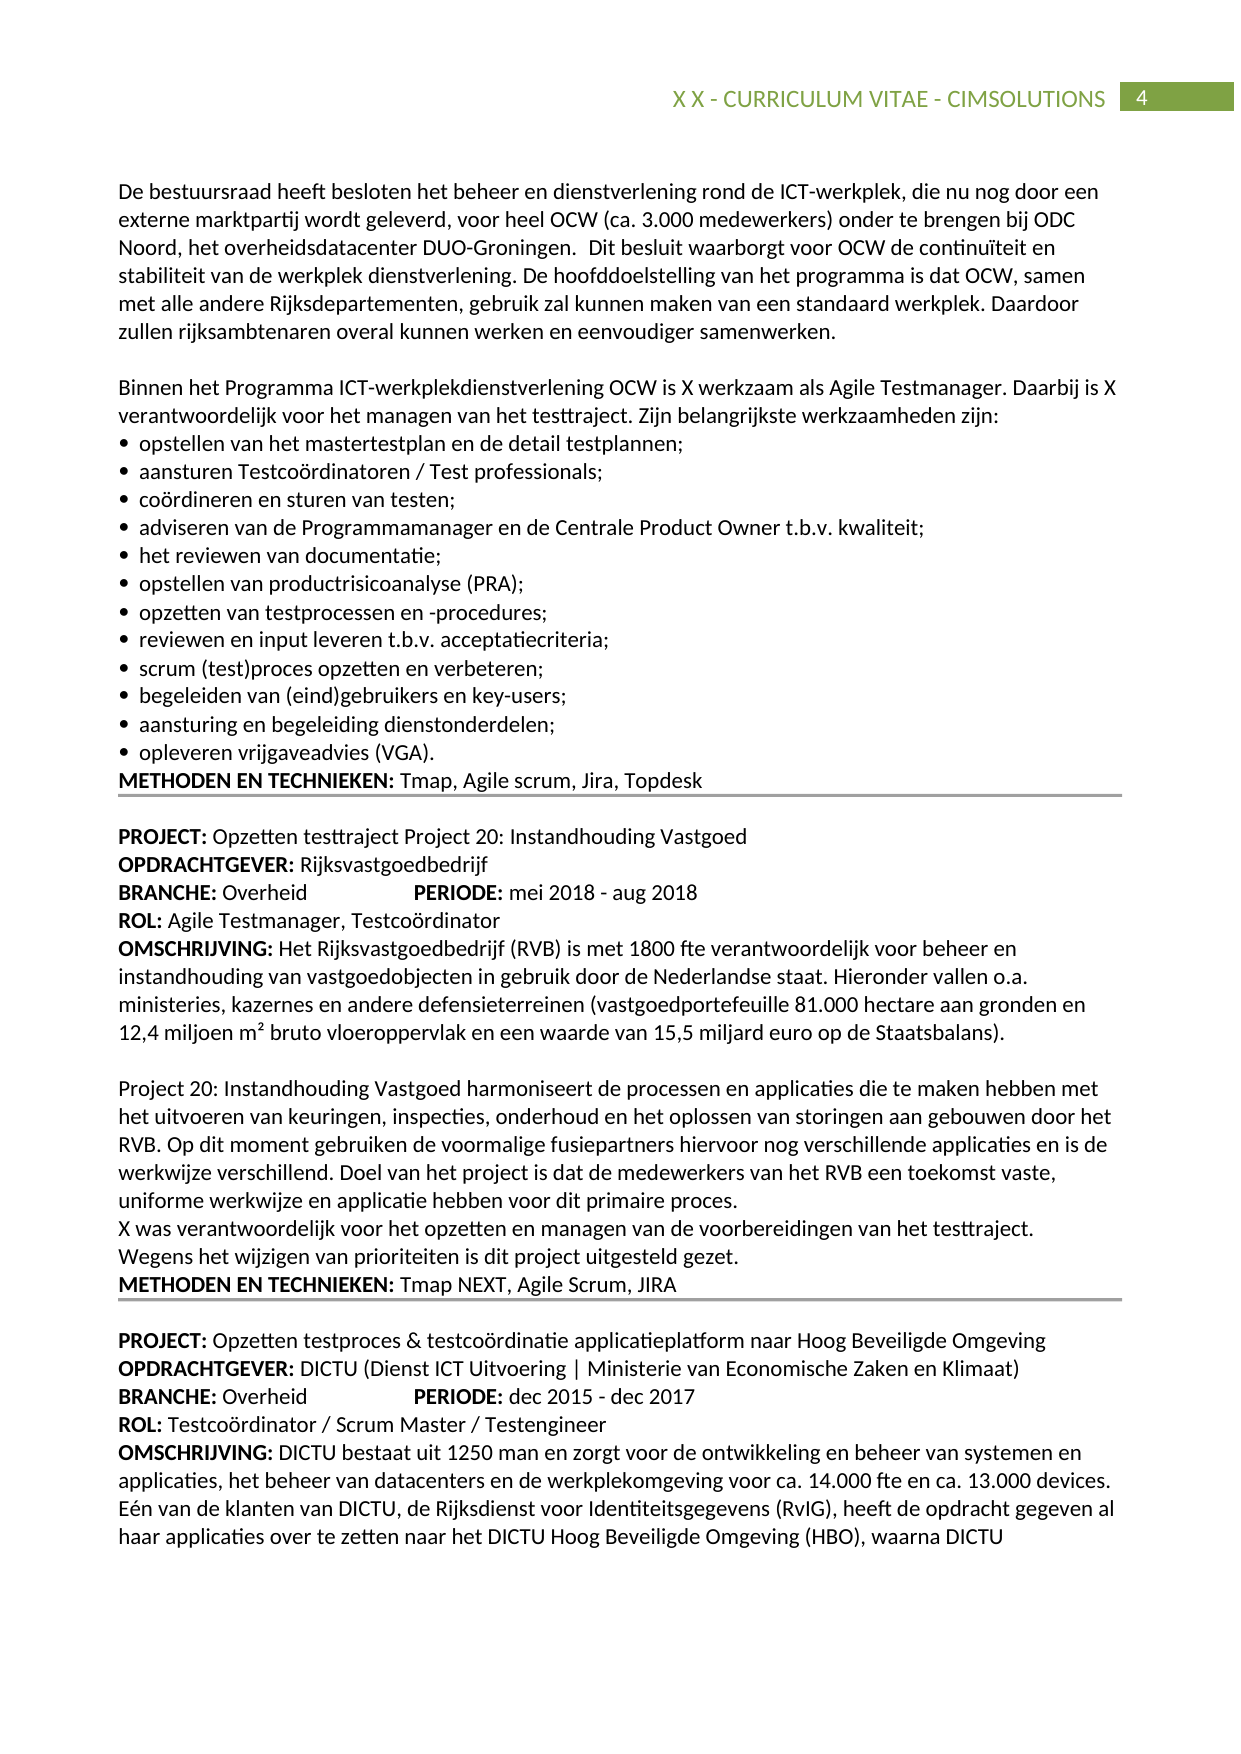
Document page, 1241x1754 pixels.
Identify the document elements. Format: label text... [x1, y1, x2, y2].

list opstellen van het mastertestplan en de detail testplannen; [120, 429, 1083, 457]
text BRANCHE: Overheid PERIODE: dec 2015 - dec 2017 [118, 1382, 1122, 1410]
text Wegens het wijzigen van prioriteiten is dit project uitgesteld gezet. [118, 1242, 1122, 1270]
list coördineren en sturen van testen; [120, 486, 1083, 513]
text Project 20: Instandhouding Vastgoed harmoniseert de processen en applicaties die te maken hebben met het uitvoeren van keuringen, inspecties, onderhoud en het oplossen van storingen aan gebouwen door het RVB. Op dit moment gebruiken de voormalige fusiepartners hiervoor nog verschillende applicaties en is de werkwijze verschillend. Doel van het project is dat de medewerkers van het RVB een toekomst vaste, uniforme werkwijze en applicatie hebben voor dit primaire proces. [118, 1074, 1122, 1214]
text METHODEN EN TECHNIEKEN: Tmap, Agile scrum, Jira, Topdesk [118, 766, 1122, 793]
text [118, 1438, 1122, 1550]
text ROL: Agile Testmanager, Testcoördinator [118, 906, 1122, 934]
list begeleiden van (eind)gebruikers en key-users; [120, 682, 1083, 710]
list het reviewen van documentatie; [120, 542, 1083, 569]
list reviewen en input leveren t.b.v. acceptatiecriteria; [120, 626, 1083, 654]
list opzetten van testprocessen en -procedures; [120, 598, 1083, 626]
list aansturen Testcoördinatoren / Test professionals; [120, 457, 1083, 486]
text PROJECT: Opzetten testtraject Project 20: Instandhouding Vastgoed [118, 822, 1122, 850]
text ROL: Testcoördinator / Scrum Master / Testengineer [118, 1410, 1122, 1438]
text OPDRACHTGEVER: DICTU (Dienst ICT Uitvoering | Ministerie van Economische Zaken en Klimaat) [118, 1354, 1122, 1382]
list aansturing en begeleiding dienstonderdelen; [120, 710, 1083, 738]
text METHODEN EN TECHNIEKEN: Tmap NEXT, Agile Scrum, JIRA [118, 1270, 1122, 1298]
text OPDRACHTGEVER: Rijksvastgoedbedrijf [118, 850, 1122, 878]
text X was verantwoordelijk voor het opzetten en managen van de voorbereidingen van het testtraject. [118, 1214, 1122, 1242]
list opstellen van productrisicoanalyse (PRA); [120, 569, 1083, 598]
list opleveren vrijgaveadvies (VGA). [120, 738, 1083, 766]
list scrum (test)proces opzetten en verbeteren; [120, 654, 1083, 682]
text OMSCHRIJVING: Het Rijksvastgoedbedrijf (RVB) is met 1800 fte verantwoordelijk voor beheer en instandhouding van vastgoedobjecten in gebruik door de Nederlandse staat. Hieronder vallen o.a. ministeries, kazernes en andere defensieterreinen (vastgoedportefeuille 81.000 hectare aan gronden en 12,4 miljoen m² bruto vloeroppervlak en een waarde van 15,5 miljard euro op de Staatsbalans). [118, 934, 1122, 1046]
text De bestuursraad heeft besloten het beheer en dienstverlening rond de ICT-werkplek, die nu nog door een externe marktpartij wordt geleverd, voor heel OCW (ca. 3.000 medewerkers) onder te brengen bij ODC Noord, het overheidsdatacenter DUO-Groningen. Dit besluit waarborgt voor OCW de continuïteit en stabiliteit van de werkplek dienstverlening. De hoofddoelstelling van het programma is dat OCW, samen met alle andere Rijksdepartementen, gebruik zal kunnen maken van een standaard werkplek. Daardoor zullen rijksambtenaren overal kunnen werken en eenvoudiger samenwerken. [118, 177, 1122, 345]
text BRANCHE: Overheid PERIODE: mei 2018 - aug 2018 [118, 878, 1122, 906]
list adviseren van de Programmamanager en de Centrale Product Owner t.b.v. kwaliteit; [120, 513, 1083, 542]
text PROJECT: Opzetten testproces & testcoördinatie applicatieplatform naar Hoog Beveiligde Omgeving [118, 1326, 1122, 1354]
text Binnen het Programma ICT-werkplekdienstverlening OCW is X werkzaam als Agile Testmanager. Daarbij is X verantwoordelijk voor het managen van het testtraject. Zijn belangrijkste werkzaamheden zijn: [118, 373, 1122, 429]
